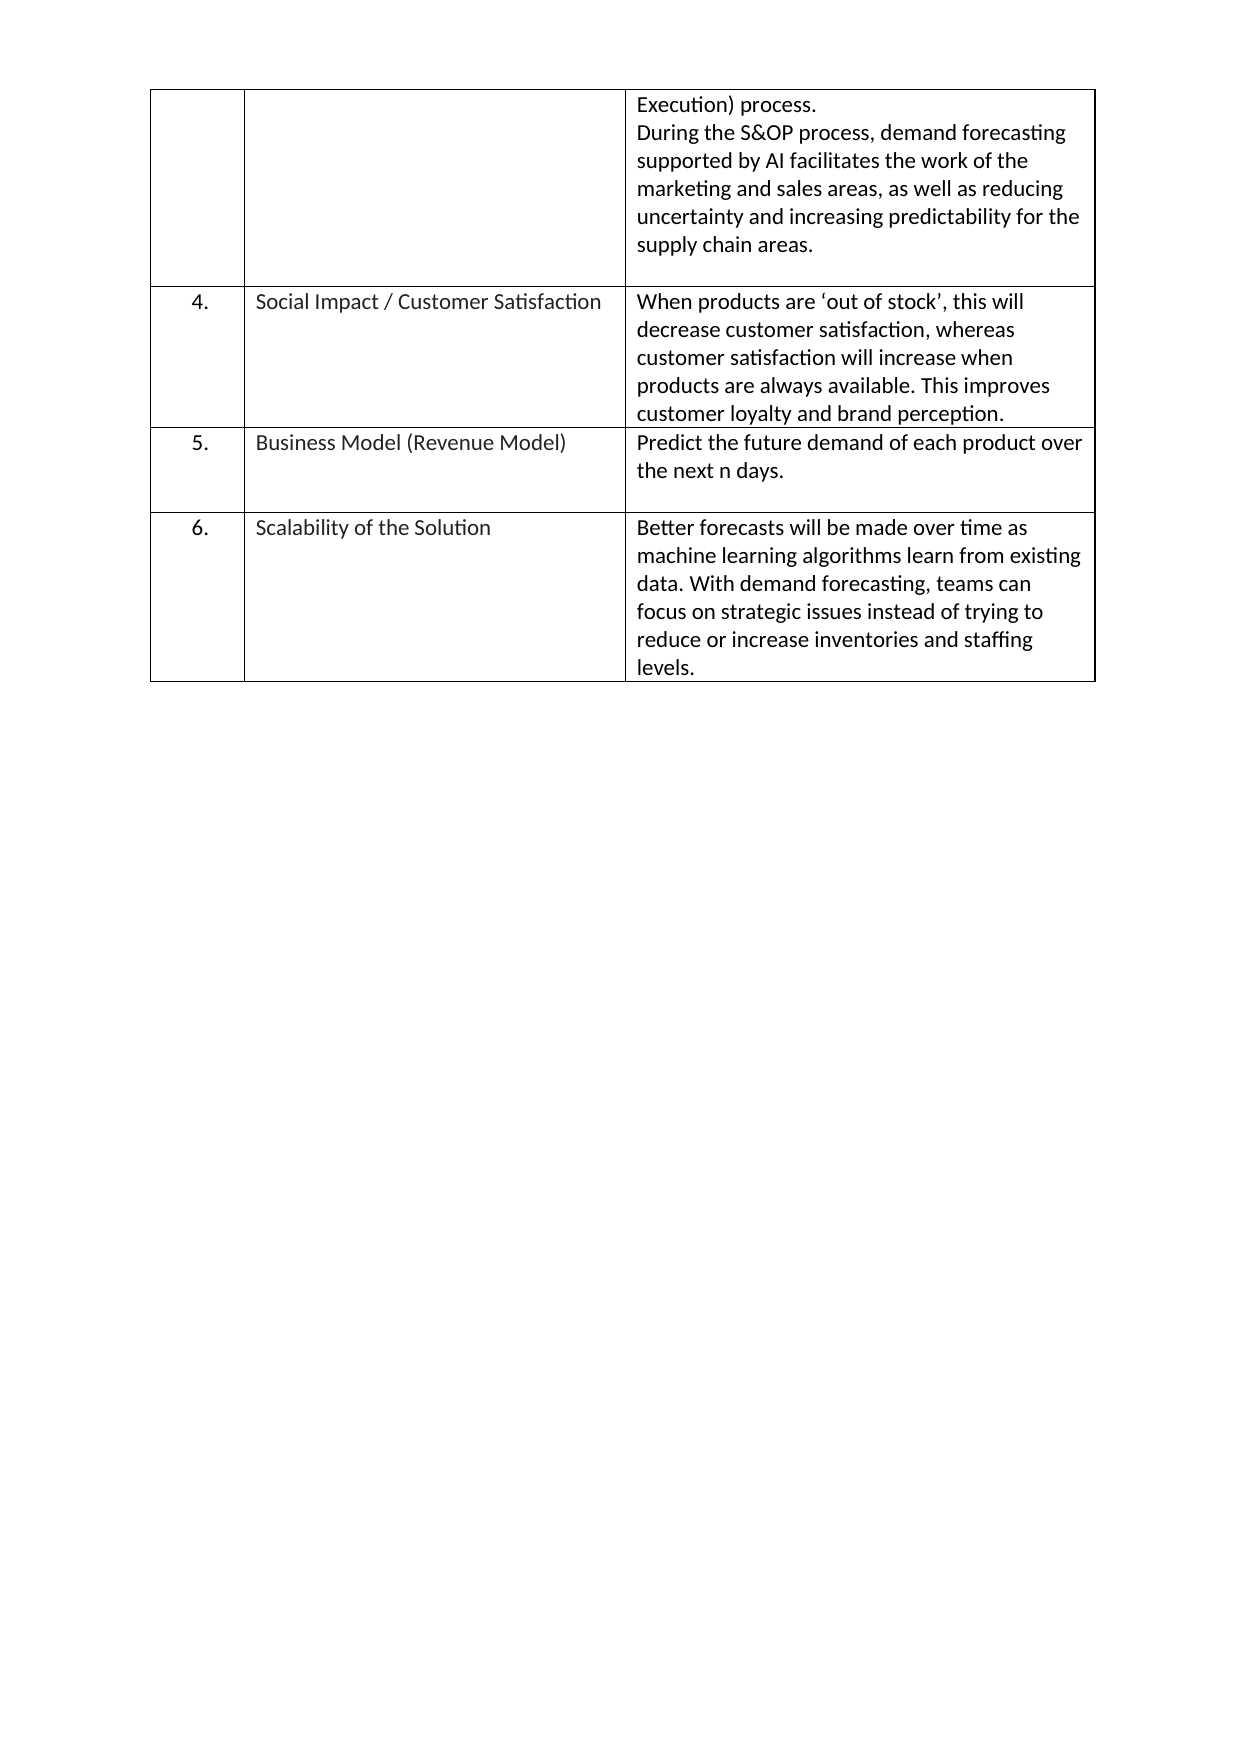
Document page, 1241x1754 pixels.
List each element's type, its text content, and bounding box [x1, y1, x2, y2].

table_cell Better forecasts will be made over time as machine learning algorithms learn from existing data. With demand forecasting, teams can focus on strategic issues instead of trying to reduce or increase inventories and staffing levels. [626, 513, 1094, 681]
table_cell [245, 90, 625, 286]
table_cell [151, 428, 244, 512]
table_cell Scalability of the Solution [245, 513, 625, 681]
table_cell [151, 287, 244, 427]
table_cell Predict the future demand of each product over the next n days. [626, 428, 1094, 512]
table_cell Social Impact / Customer Satisfaction [245, 287, 625, 427]
table_cell When products are ‘out of stock’, this will decrease customer satisfaction, whereas customer satisfaction will increase when products are always available. This improves customer loyalty and brand perception. [626, 287, 1094, 427]
table_cell Business Model (Revenue Model) [245, 428, 625, 512]
table_cell [151, 513, 244, 681]
table_cell [151, 90, 244, 286]
